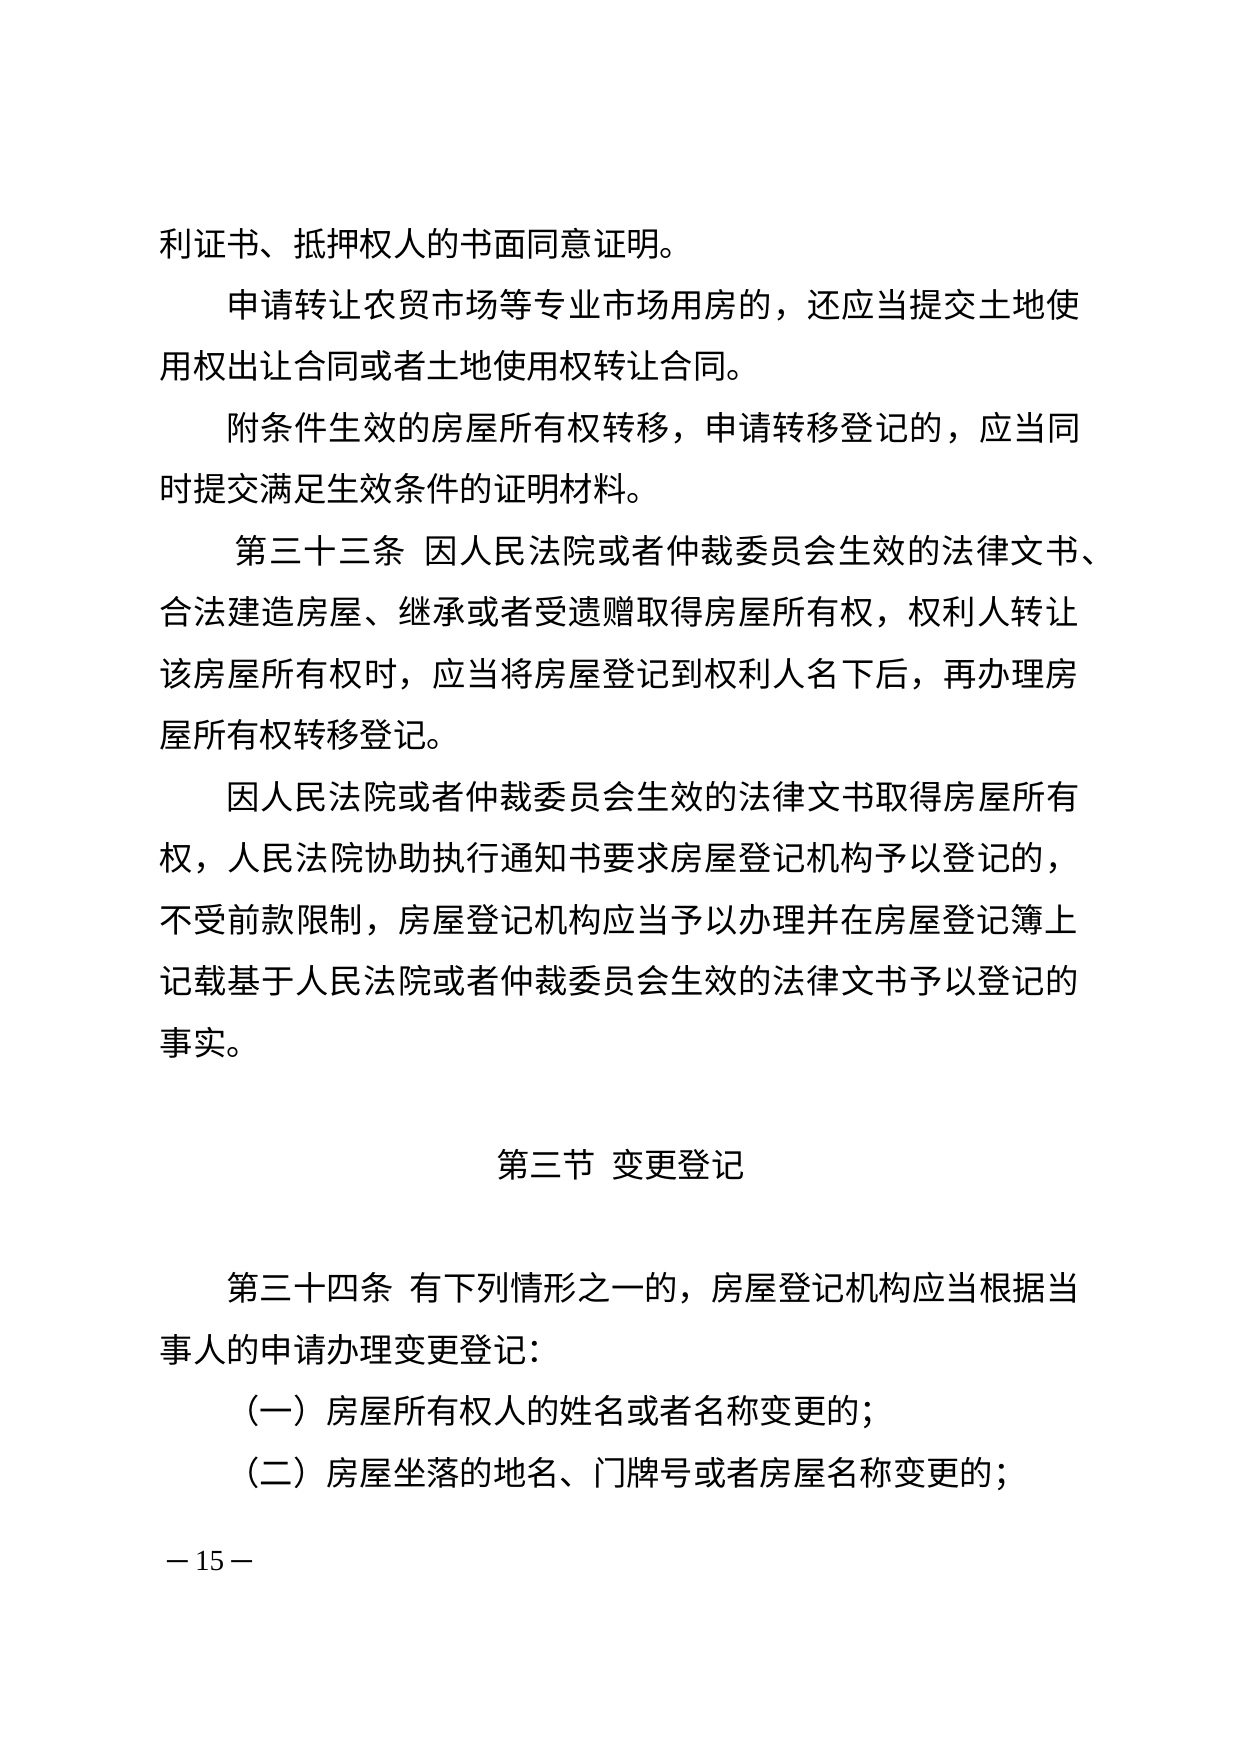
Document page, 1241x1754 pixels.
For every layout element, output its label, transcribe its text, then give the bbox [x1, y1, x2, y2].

text 第三节 变更登记 [159, 1129, 1081, 1190]
text （二）房屋坐落的地名、门牌号或者房屋名称变更的； [159, 1436, 1081, 1497]
text 附条件生效的房屋所有权转移，申请转移登记的，应当同时提交满足生效条件的证明材料。 [159, 391, 1081, 514]
text 第三十三条 因人民法院或者仲裁委员会生效的法律文书、合法建造房屋、继承或者受遗赠取得房屋所有权，权利人转让该房屋所有权时，应当将房屋登记到权利人名下后，再办理房屋所有权转移登记。 [159, 514, 1081, 760]
text （一）房屋所有权人的姓名或者名称变更的； [159, 1374, 1081, 1436]
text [159, 207, 1081, 268]
text 因人民法院或者仲裁委员会生效的法律文书取得房屋所有权，人民法院协助执行通知书要求房屋登记机构予以登记的，不受前款限制，房屋登记机构应当予以办理并在房屋登记簿上记载基于人民法院或者仲裁委员会生效的法律文书予以登记的事实。 [159, 760, 1081, 1067]
text 申请转让农贸市场等专业市场用房的，还应当提交土地使用权出让合同或者土地使用权转让合同。 [159, 268, 1081, 391]
text 第三十四条 有下列情形之一的，房屋登记机构应当根据当事人的申请办理变更登记： [159, 1252, 1081, 1374]
